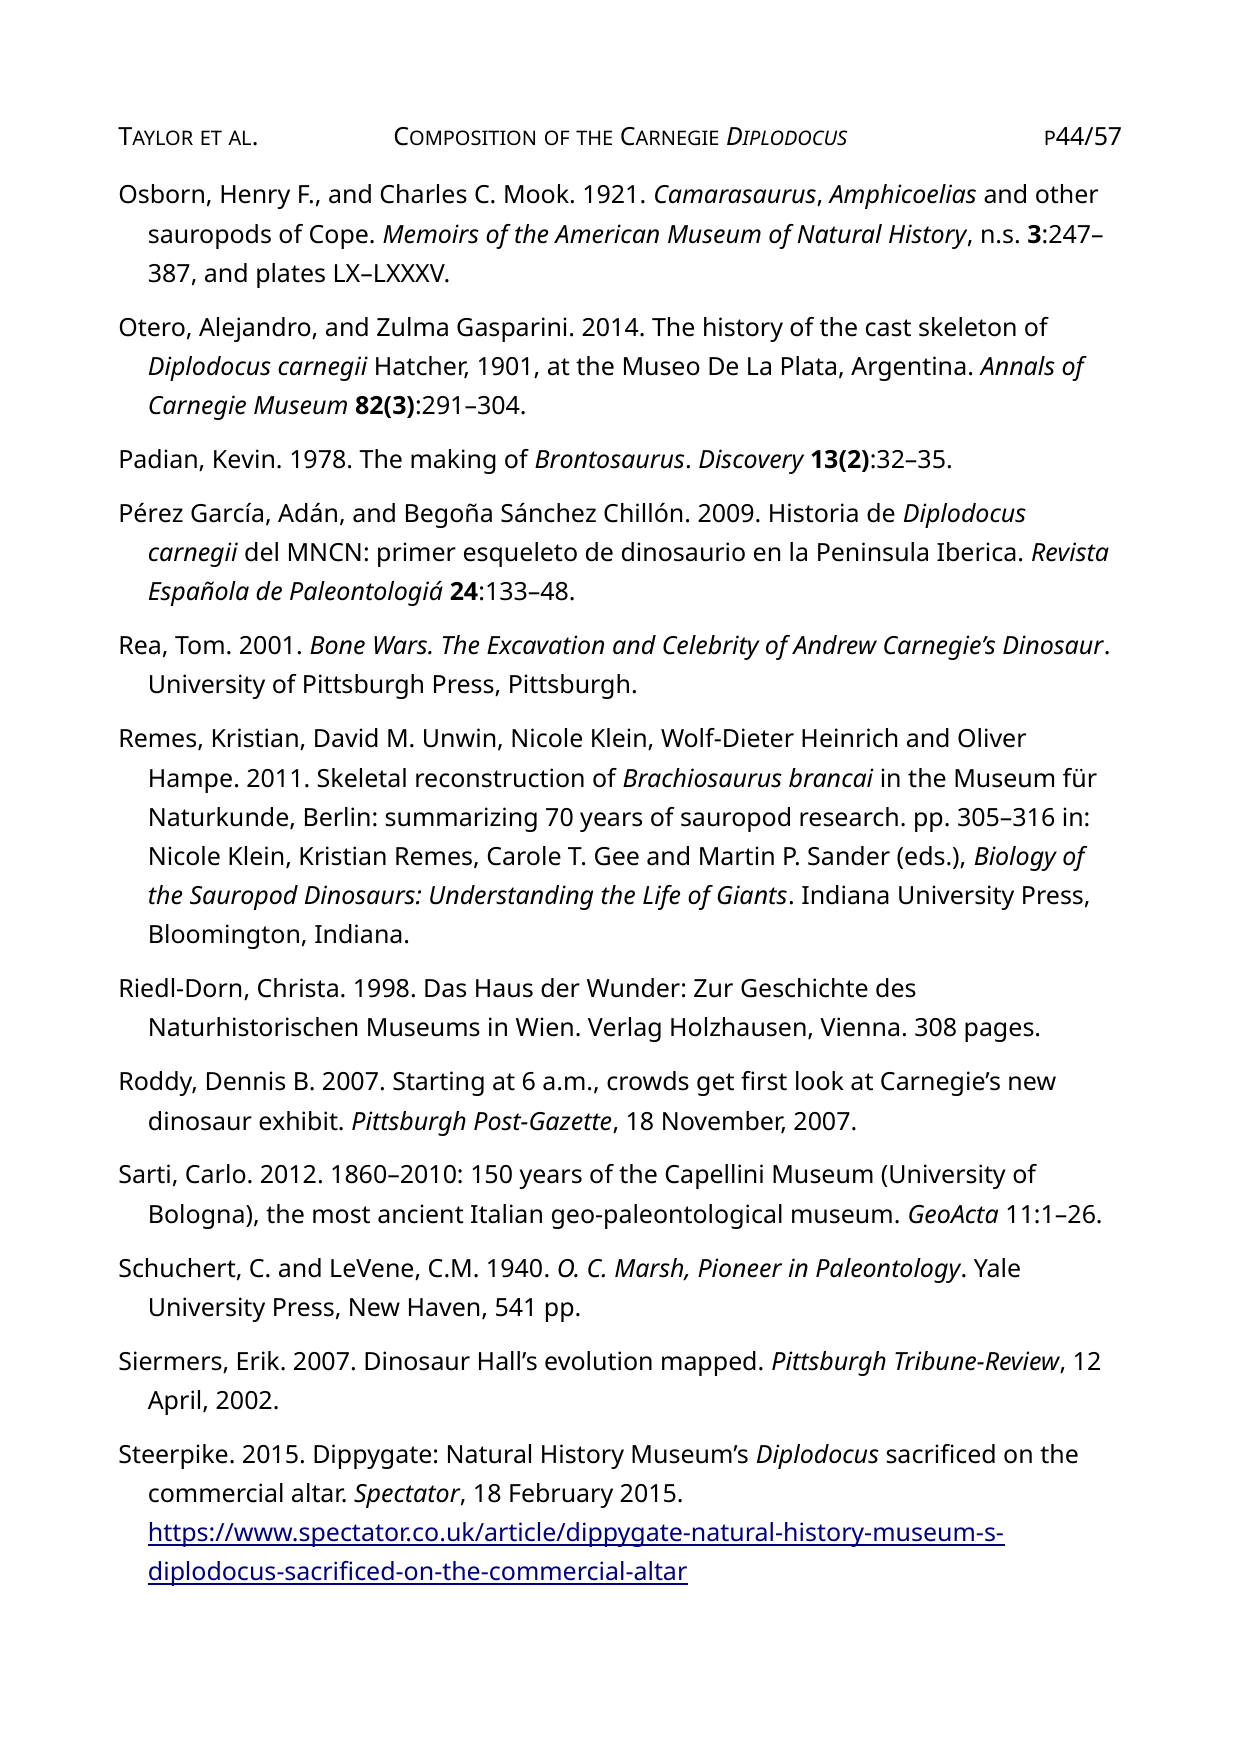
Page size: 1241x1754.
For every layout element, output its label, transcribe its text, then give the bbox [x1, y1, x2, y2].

text Padian, Kevin. 1978. The making of Brontosaurus. Discovery 13(2):32–35. [118, 442, 1122, 476]
text Rea, Tom. 2001. Bone Wars. The Excavation and Celebrity of Andrew Carnegie’s Dinosaur. University of Pittsburgh Press, Pittsburgh. [118, 628, 1122, 701]
text Schuchert, C. and LeVene, C.M. 1940. O. C. Marsh, Pioneer in Paleontology. Yale University Press, New Haven, 541 pp. [118, 1250, 1122, 1323]
text Osborn, Henry F., and Charles C. Mook. 1921. Camarasaurus, Amphicoelias and other sauropods of Cope. Memoirs of the American Museum of Natural History, n.s. 3:247–387, and plates LX–LXXXV. [118, 177, 1122, 289]
text Otero, Alejandro, and Zulma Gasparini. 2014. The history of the cast skeleton of Diplodocus carnegii Hatcher, 1901, at the Museo De La Plata, Argentina. Annals of Carnegie Museum 82(3):291–304. [118, 309, 1122, 422]
text Siermers, Erik. 2007. Dinosaur Hall’s evolution mapped. Pittsburgh Tribune-Review, 12 April, 2002. [118, 1343, 1122, 1417]
text Steerpike. 2015. Dippygate: Natural History Museum’s Diplodocus sacrificed on the commercial altar. Spectator, 18 February 2015. https://www.spectator.co.uk/article/dippygate-natural-history-museum-s-diplodocus-sacrificed-on-the-commercial-altar [118, 1436, 1122, 1588]
text Sarti, Carlo. 2012. 1860–2010: 150 years of the Capellini Museum (University of Bologna), the most ancient Italian geo-paleontological museum. GeoActa 11:1–26. [118, 1157, 1122, 1230]
text Remes, Kristian, David M. Unwin, Nicole Klein, Wolf-Dieter Heinrich and Oliver Hampe. 2011. Skeletal reconstruction of Brachiosaurus brancai in the Museum für Naturkunde, Berlin: summarizing 70 years of sauropod research. pp. 305–316 in: Nicole Klein, Kristian Remes, Carole T. Gee and Martin P. Sander (eds.), Biology of the Sauropod Dinosaurs: Understanding the Life of Giants. Indiana University Press, Bloomington, Indiana. [118, 721, 1122, 951]
text Riedl-Dorn, Christa. 1998. Das Haus der Wunder: Zur Geschichte des Naturhistorischen Museums in Wien. Verlag Holzhausen, Vienna. 308 pages. [118, 971, 1122, 1044]
text Pérez García, Adán, and Begoña Sánchez Chillón. 2009. Historia de Diplodocus carnegii del MNCN: primer esqueleto de dinosaurio en la Peninsula Iberica. Revista Española de Paleontologiá 24:133–48. [118, 496, 1122, 608]
text Roddy, Dennis B. 2007. Starting at 6 a.m., crowds get first look at Carnegie’s new dinosaur exhibit. Pittsburgh Post-Gazette, 18 November, 2007. [118, 1064, 1122, 1137]
